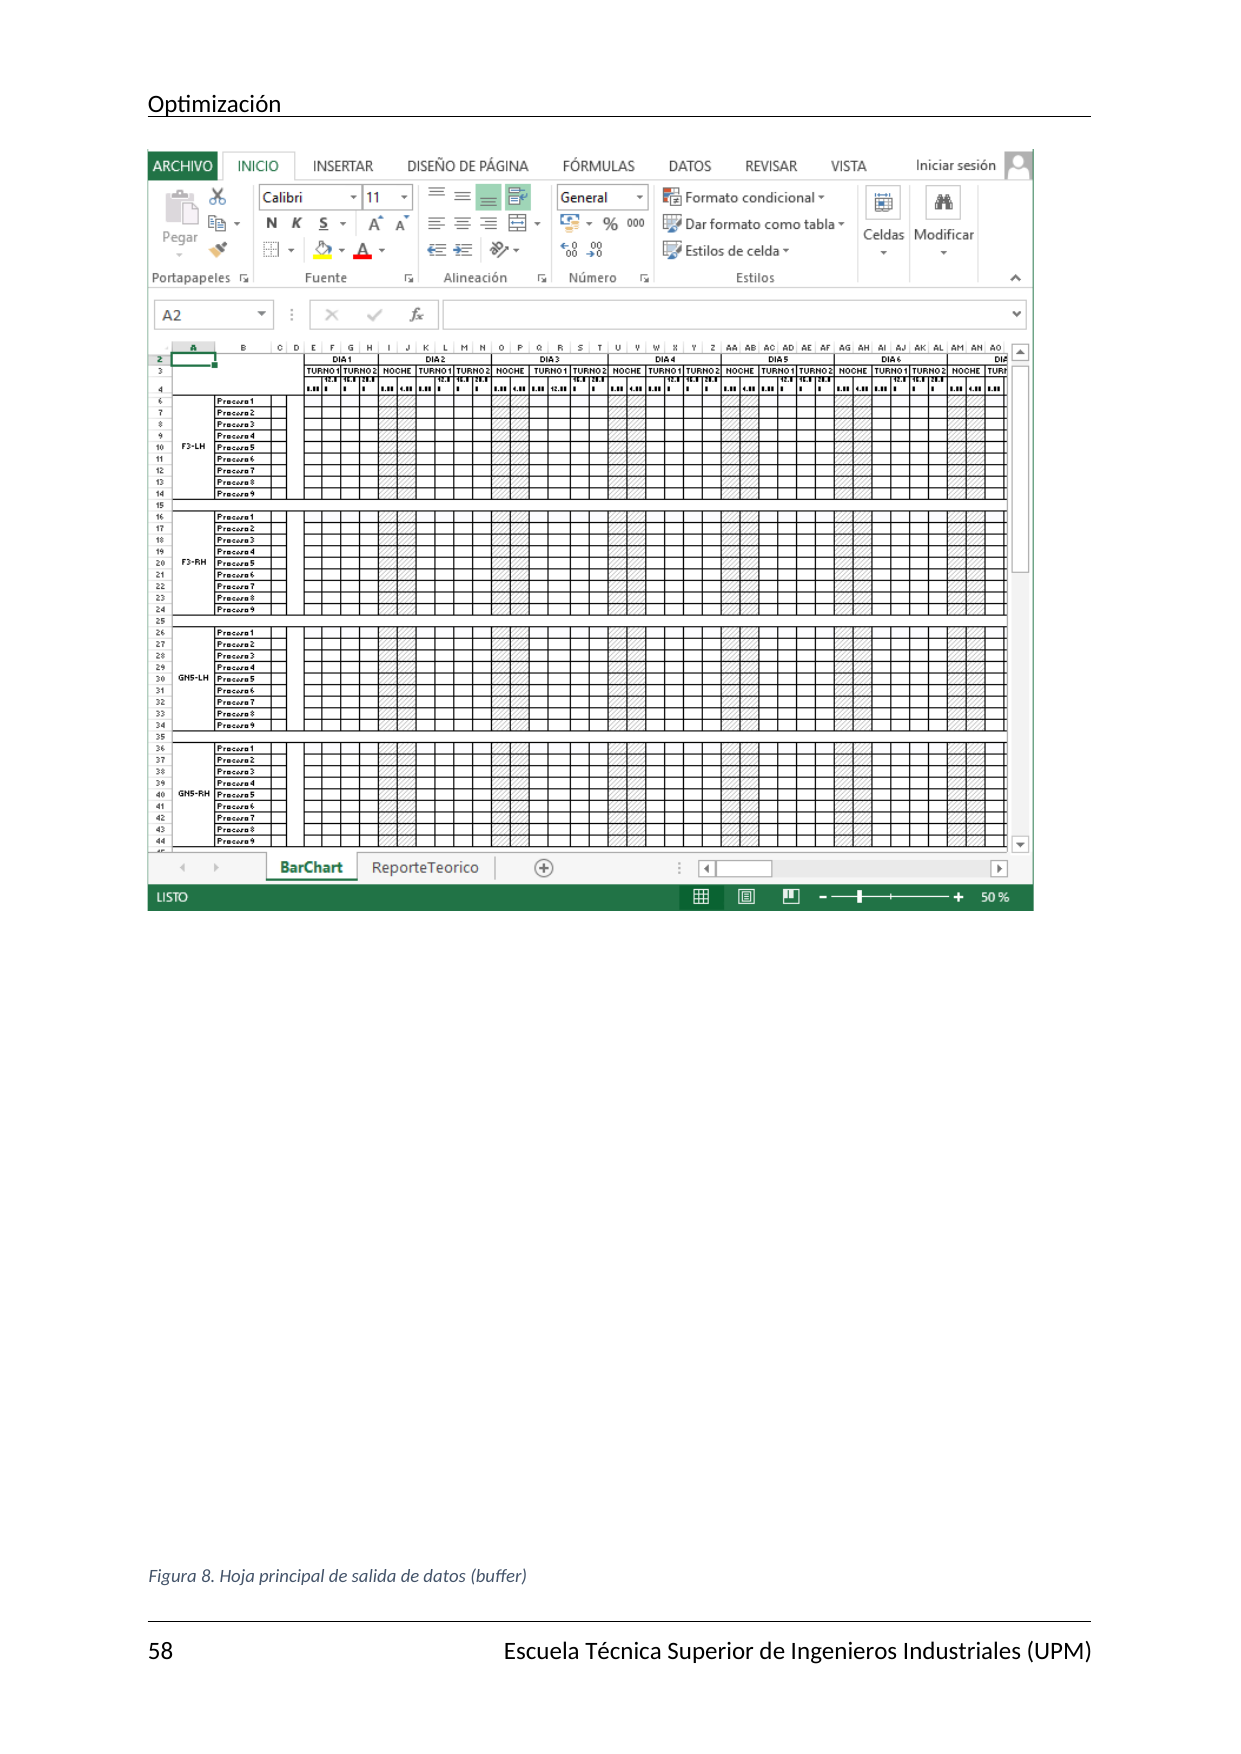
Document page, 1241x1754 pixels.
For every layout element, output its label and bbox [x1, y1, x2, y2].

picture [147, 149, 1034, 911]
